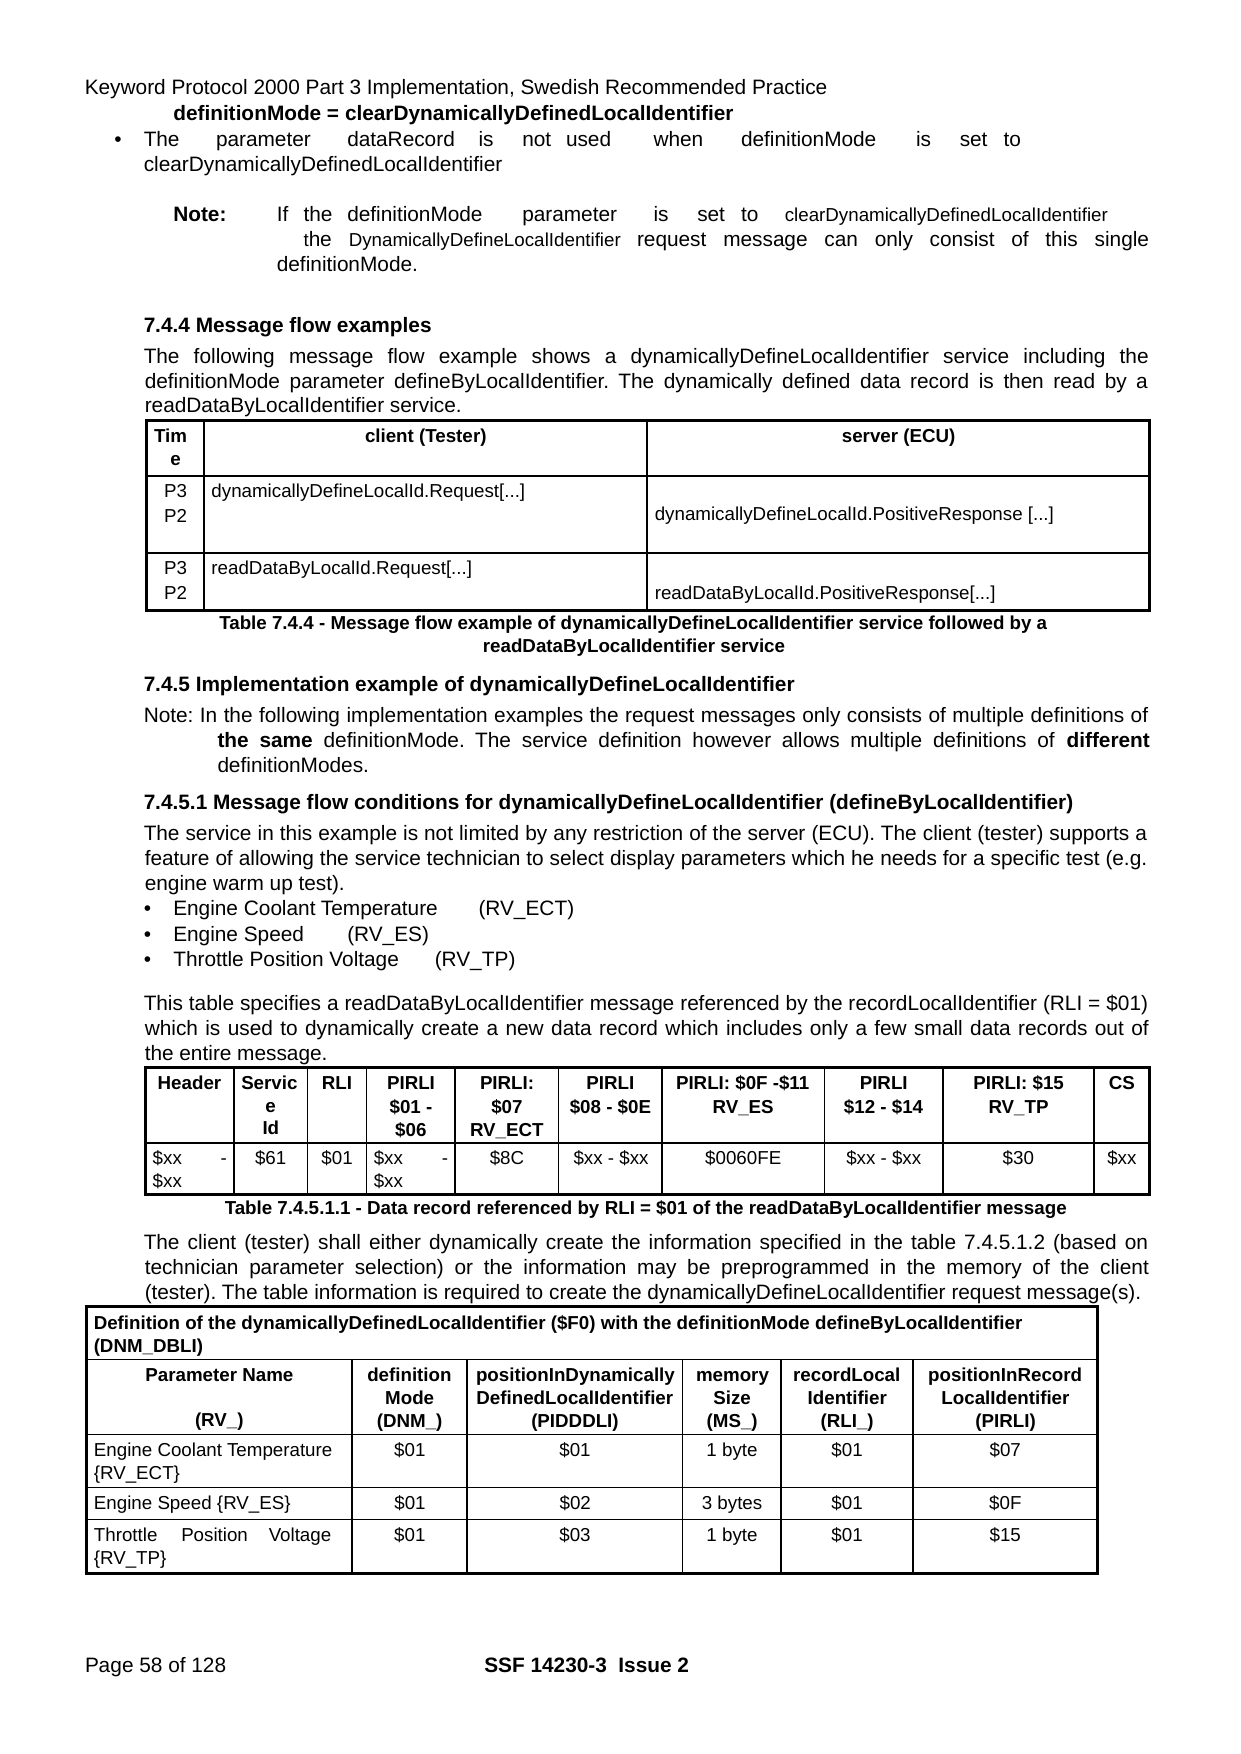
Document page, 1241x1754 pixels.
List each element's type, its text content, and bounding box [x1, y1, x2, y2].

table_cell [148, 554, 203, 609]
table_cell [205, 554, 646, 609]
list Engine Coolant Temperature (RV_ECT) [143, 896, 1150, 920]
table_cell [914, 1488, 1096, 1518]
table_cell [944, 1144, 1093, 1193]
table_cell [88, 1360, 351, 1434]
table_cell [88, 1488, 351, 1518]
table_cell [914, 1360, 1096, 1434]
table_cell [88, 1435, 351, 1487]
text 7.4.5 Implementation example of dynamicallyDefineLocalIdentifier [143, 672, 1150, 696]
text definitionMode = clearDynamicallyDefinedLocalIdentifier [173, 101, 1150, 125]
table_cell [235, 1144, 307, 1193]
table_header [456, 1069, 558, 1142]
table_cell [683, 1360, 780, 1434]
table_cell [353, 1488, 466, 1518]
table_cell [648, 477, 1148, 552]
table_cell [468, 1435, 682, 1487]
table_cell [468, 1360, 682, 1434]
text Note: In the following implementation examples the request messages only consists of multiple definitions of the same definitionMode. The service definition however allows multiple definitions of different definitionModes. [143, 703, 1150, 777]
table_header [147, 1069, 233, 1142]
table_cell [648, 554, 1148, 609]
subtitle Table 7.4.4 - Message flow example of dynamicallyDefineLocalIdentifier service followed by a readDataByLocalIdentifier service [143, 612, 1123, 657]
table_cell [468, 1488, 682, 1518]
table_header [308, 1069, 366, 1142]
text 7.4.5.1 Message flow conditions for dynamicallyDefineLocalIdentifier (defineByLocalIdentifier) [143, 790, 1150, 814]
text The following message flow example shows a dynamicallyDefineLocalIdentifier service including the definitionMode parameter defineByLocalIdentifier. The dynamically defined data record is then read by a readDataByLocalIdentifier service. [143, 343, 1150, 417]
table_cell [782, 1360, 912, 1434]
text The service in this example is not limited by any restriction of the server (ECU). The client (tester) supports a feature of allowing the service technician to select display parameters which he needs for a specific test (e.g. engine warm up test). [143, 821, 1150, 894]
list The parameter dataRecord is not used when definitionMode is set to clearDynamicallyDefinedLocalIdentifier [114, 127, 1150, 176]
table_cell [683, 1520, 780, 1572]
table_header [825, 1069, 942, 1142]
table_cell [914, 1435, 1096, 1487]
list Engine Speed (RV_ES) [143, 921, 1150, 945]
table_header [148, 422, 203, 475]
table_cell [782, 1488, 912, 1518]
text The client (tester) shall either dynamically create the information specified in the table 7.4.5.1.2 (based on technician parameter selection) or the information may be preprogrammed in the memory of the client (tester). The table information is required to create the dynamicallyDefineLocalIdentifier request message(s). [143, 1230, 1150, 1304]
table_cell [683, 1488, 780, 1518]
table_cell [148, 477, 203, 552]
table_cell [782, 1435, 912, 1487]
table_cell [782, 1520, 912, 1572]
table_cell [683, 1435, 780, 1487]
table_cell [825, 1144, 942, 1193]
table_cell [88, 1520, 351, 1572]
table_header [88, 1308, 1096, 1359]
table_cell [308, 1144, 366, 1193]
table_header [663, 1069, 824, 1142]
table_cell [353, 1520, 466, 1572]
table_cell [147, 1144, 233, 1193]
subtitle Table 7.4.5.1.1 - Data record referenced by RLI = $01 of the readDataByLocalIdentifier message [143, 1196, 1148, 1218]
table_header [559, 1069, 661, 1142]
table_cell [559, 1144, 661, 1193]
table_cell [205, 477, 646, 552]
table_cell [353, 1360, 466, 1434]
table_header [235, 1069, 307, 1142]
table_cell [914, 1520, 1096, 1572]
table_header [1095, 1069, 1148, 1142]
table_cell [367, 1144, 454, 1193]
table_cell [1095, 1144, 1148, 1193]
text Note: If the definitionMode parameter is set to clearDynamicallyDefinedLocalIdentifier the DynamicallyDefineLocalIdentifier request message can only consist of this single definitionMode. [173, 202, 1150, 276]
text 7.4.4 Message flow examples [143, 313, 1150, 337]
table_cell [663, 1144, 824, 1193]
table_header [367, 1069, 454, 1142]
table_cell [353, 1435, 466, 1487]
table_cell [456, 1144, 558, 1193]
text This table specifies a readDataByLocalIdentifier message referenced by the recordLocalIdentifier (RLI = $01) which is used to dynamically create a new data record which includes only a few small data records out of the entire message. [143, 991, 1150, 1064]
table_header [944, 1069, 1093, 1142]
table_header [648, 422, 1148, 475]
list Throttle Position Voltage (RV_TP) [143, 947, 1150, 971]
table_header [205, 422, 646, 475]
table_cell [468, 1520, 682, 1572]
